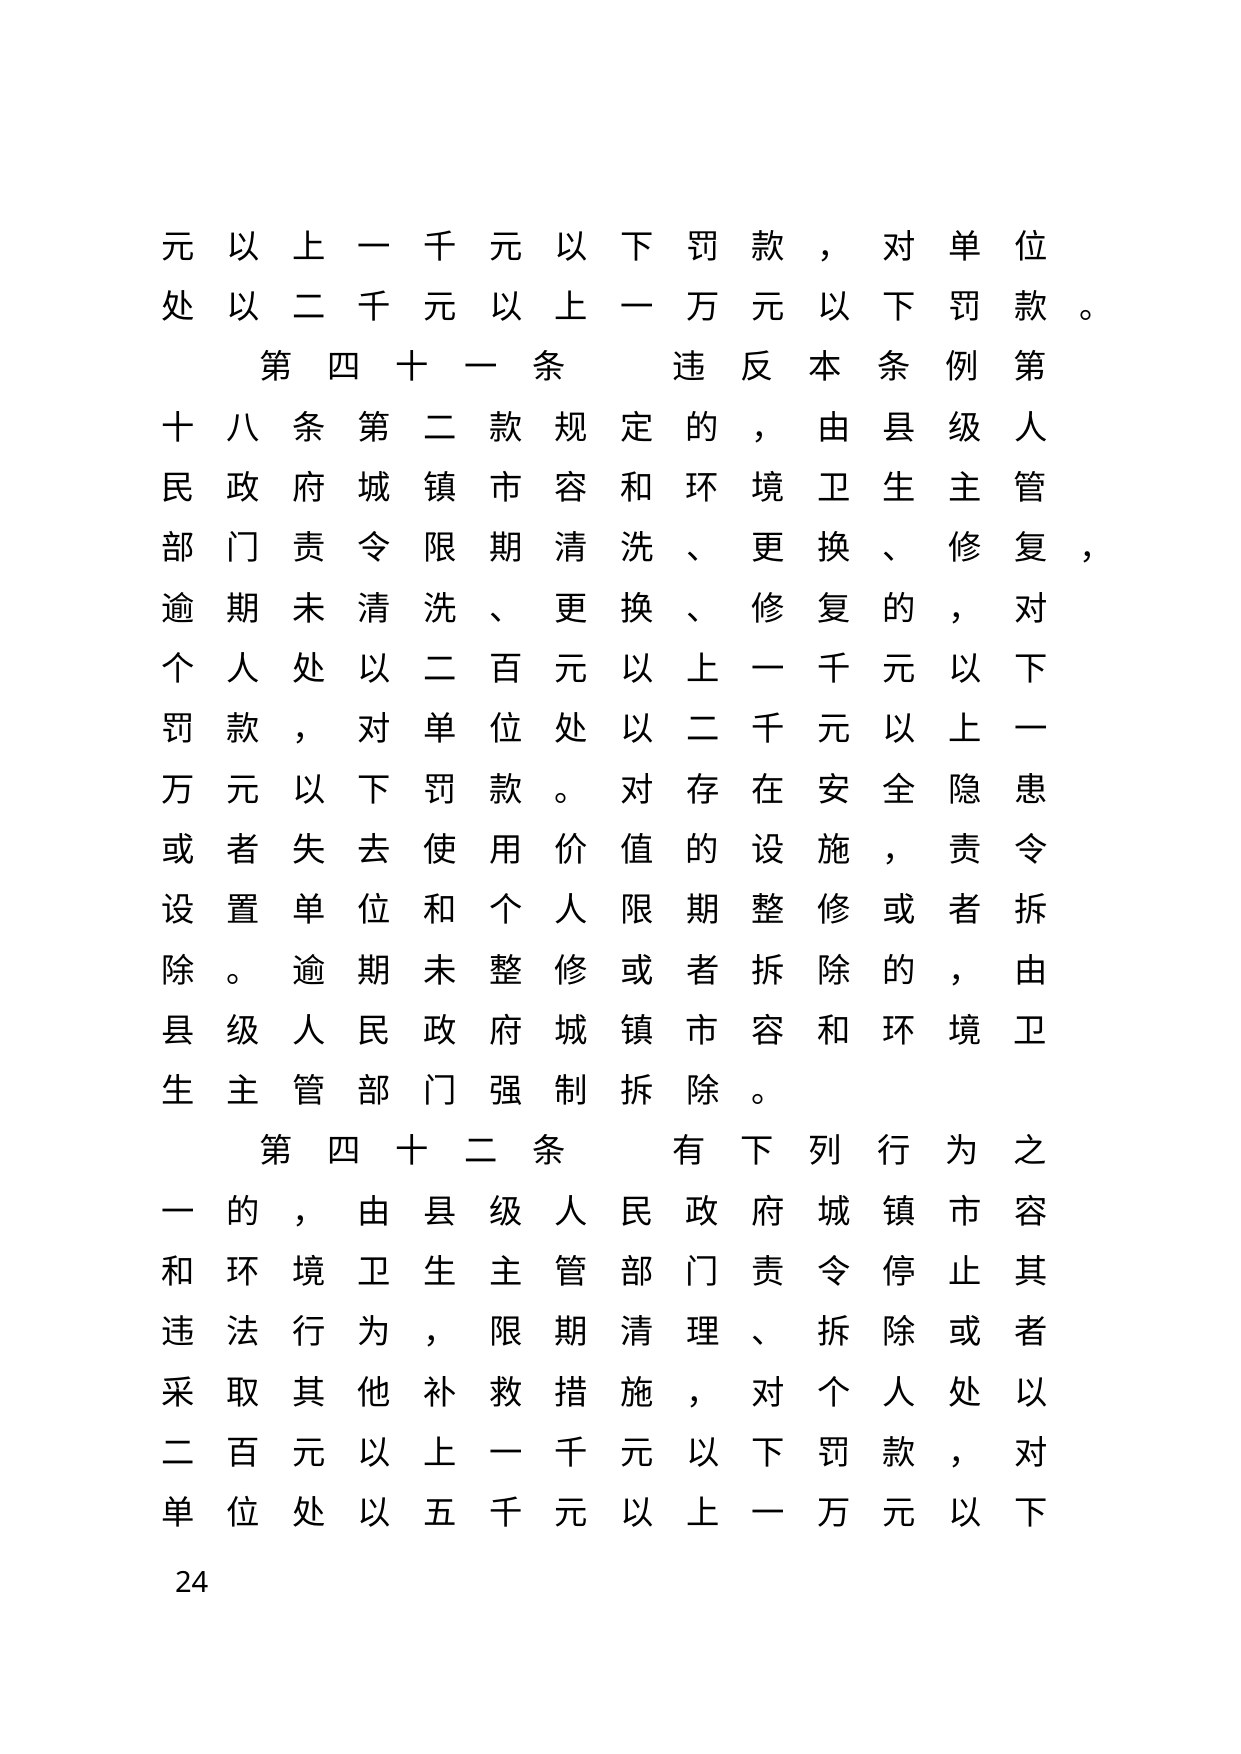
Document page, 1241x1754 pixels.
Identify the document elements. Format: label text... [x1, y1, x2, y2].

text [161, 1118, 1079, 1540]
text 第四十一条 违反本条例第十八条第二款规定的，由县级人民政府城镇市容和环境卫生主管部门责令限期清洗、更换、修复，逾期未清洗、更换、修复的，对个人处以二百元以上一千元以下罚款，对单位处以二千元以上一万元以下罚款。对存在安全隐患或者失去使用价值的设施，责令设置单位和个人限期整修或者拆除。逾期未整修或者拆除的，由县级人民政府城镇市容和环境卫生主管部门强制拆除。 [161, 334, 1079, 1118]
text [161, 213, 1079, 334]
